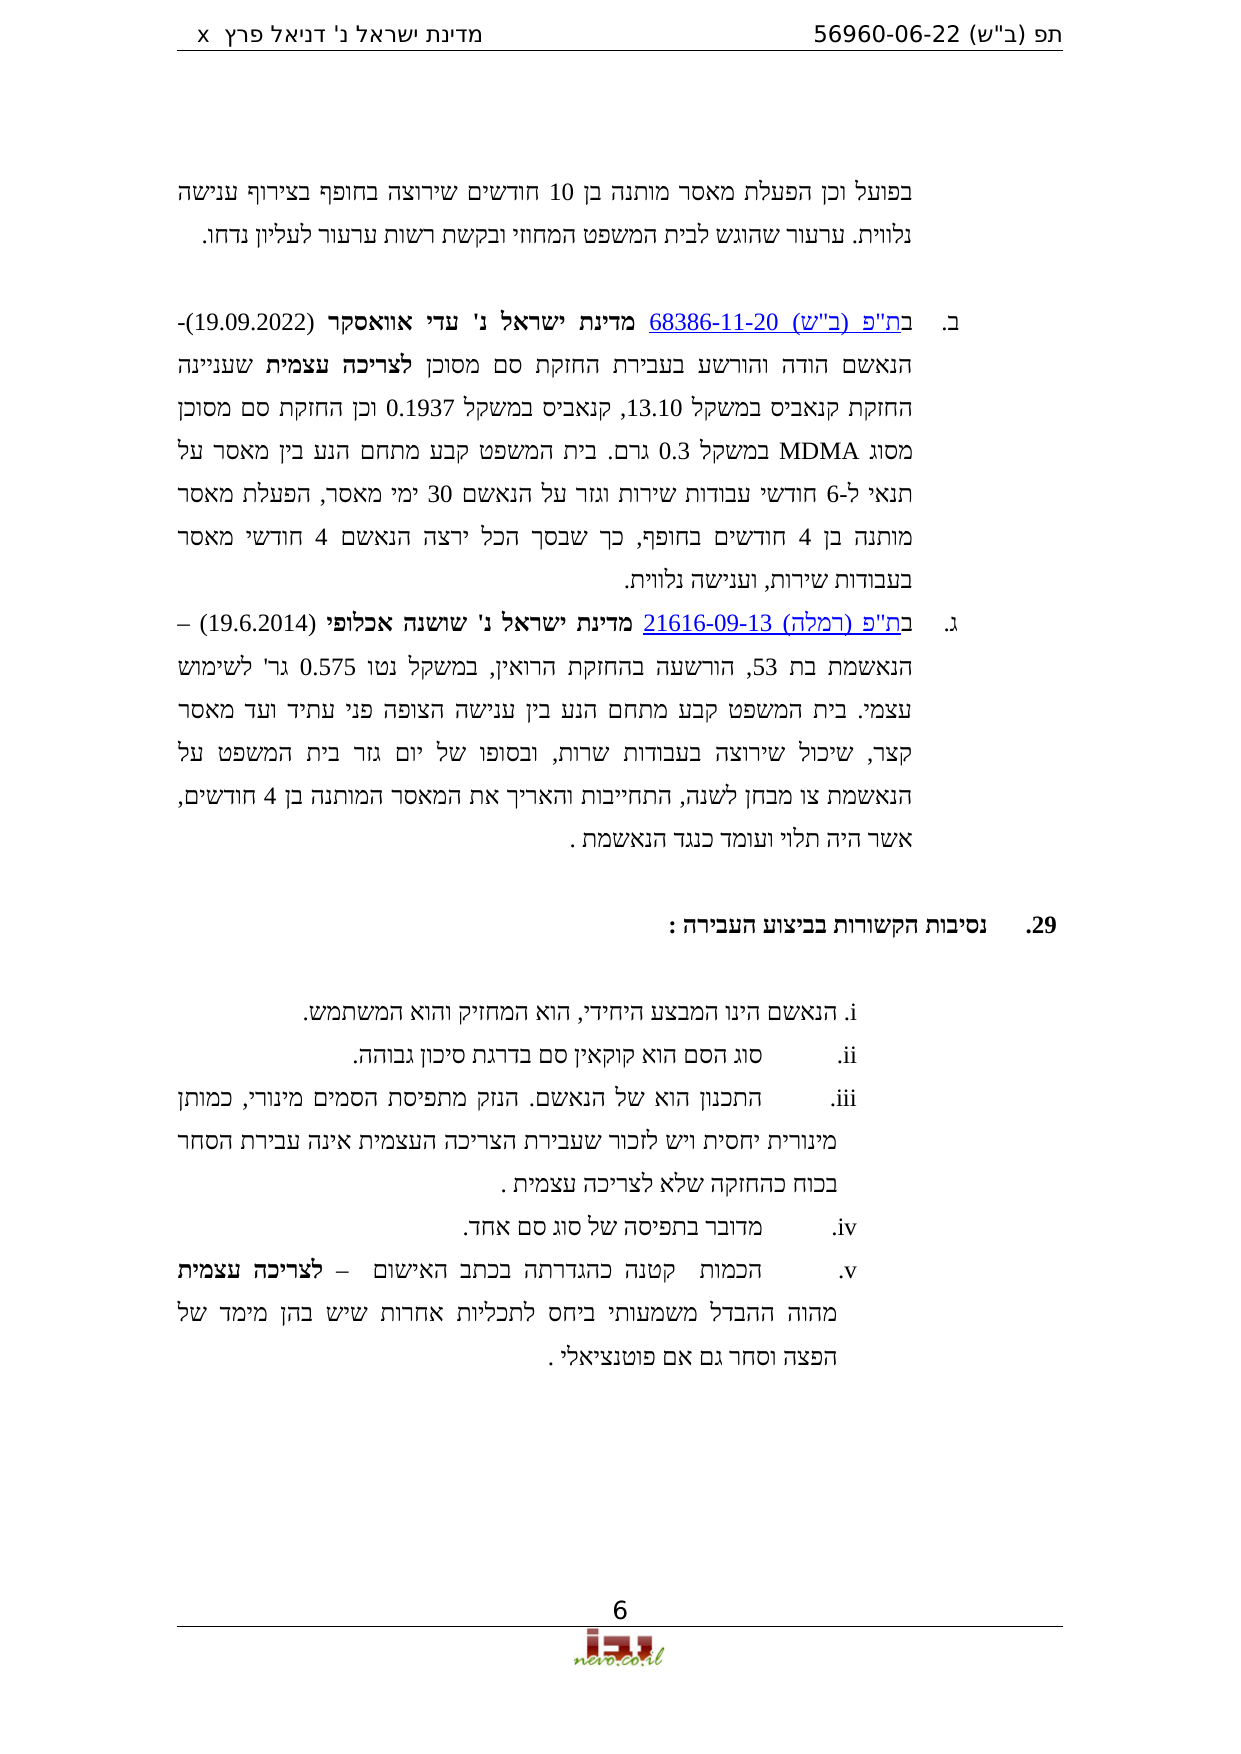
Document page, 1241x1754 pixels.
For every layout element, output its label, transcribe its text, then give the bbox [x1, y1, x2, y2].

list בת"פ (ב"ש) 68386-11-20 מדינת ישראל נ' עדי אוואסקר (19.09.2022)- הנאשם הודה והורשע בעבירת החזקת סם מסוכן לצריכה עצמית שעניינה החזקת קנאביס במשקל 13.10, קנאביס במשקל 0.1937 וכן החזקת סם מסוכן מסוג MDMA במשקל 0.3 גרם. בית המשפט קבע מתחם הנע בין מאסר על תנאי ל-6 חודשי עבודות שירות וגזר על הנאשם 30 ימי מאסר, הפעלת מאסר מותנה בן 4 חודשים בחופף, כך שבסך הכל ירצה הנאשם 4 חודשי מאסר בעבודות שירות, וענישה נלווית. [177, 307, 951, 594]
list התכנון הוא של הנאשם. הנזק מתפיסת הסמים מינורי, כמותן מינורית יחסית ויש לזכור שעבירת הצריכה העצמית אינה עבירת הסחר בכוח כהחזקה שלא לצריכה עצמית . [177, 1083, 857, 1198]
list נסיבות הקשורות בביצוע העבירה : [177, 910, 1026, 939]
list סוג הסם הוא קוקאין סם בדרגת סיכון גבוהה. [177, 1040, 857, 1068]
list מדובר בתפיסה של סוג סם אחד. [177, 1212, 857, 1241]
list הנאשם הינו המבצע היחידי, הוא המחזיק והוא המשתמש. [177, 997, 857, 1025]
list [177, 177, 951, 249]
picture [574, 1628, 666, 1667]
list הכמות קטנה כהגדרתה בכתב האישום – לצריכה עצמית מהוה ההבדל משמעותי ביחס לתכליות אחרות שיש בהן מימד של הפצה וסחר גם אם פוטנציאלי . [177, 1255, 857, 1370]
list בת"פ (רמלה) 21616-09-13 מדינת ישראל נ' שושנה אכלופי (19.6.2014) – הנאשמת בת 53, הורשעה בהחזקת הרואין, במשקל נטו 0.575 גר' לשימוש עצמי. בית המשפט קבע מתחם הנע בין ענישה הצופה פני עתיד ועד מאסר קצר, שיכול שירוצה בעבודות שרות, ובסופו של יום גזר בית המשפט על הנאשמת צו מבחן לשנה, התחייבות והאריך את המאסר המותנה בן 4 חודשים, אשר היה תלוי ועומד כנגד הנאשמת . [177, 608, 951, 853]
